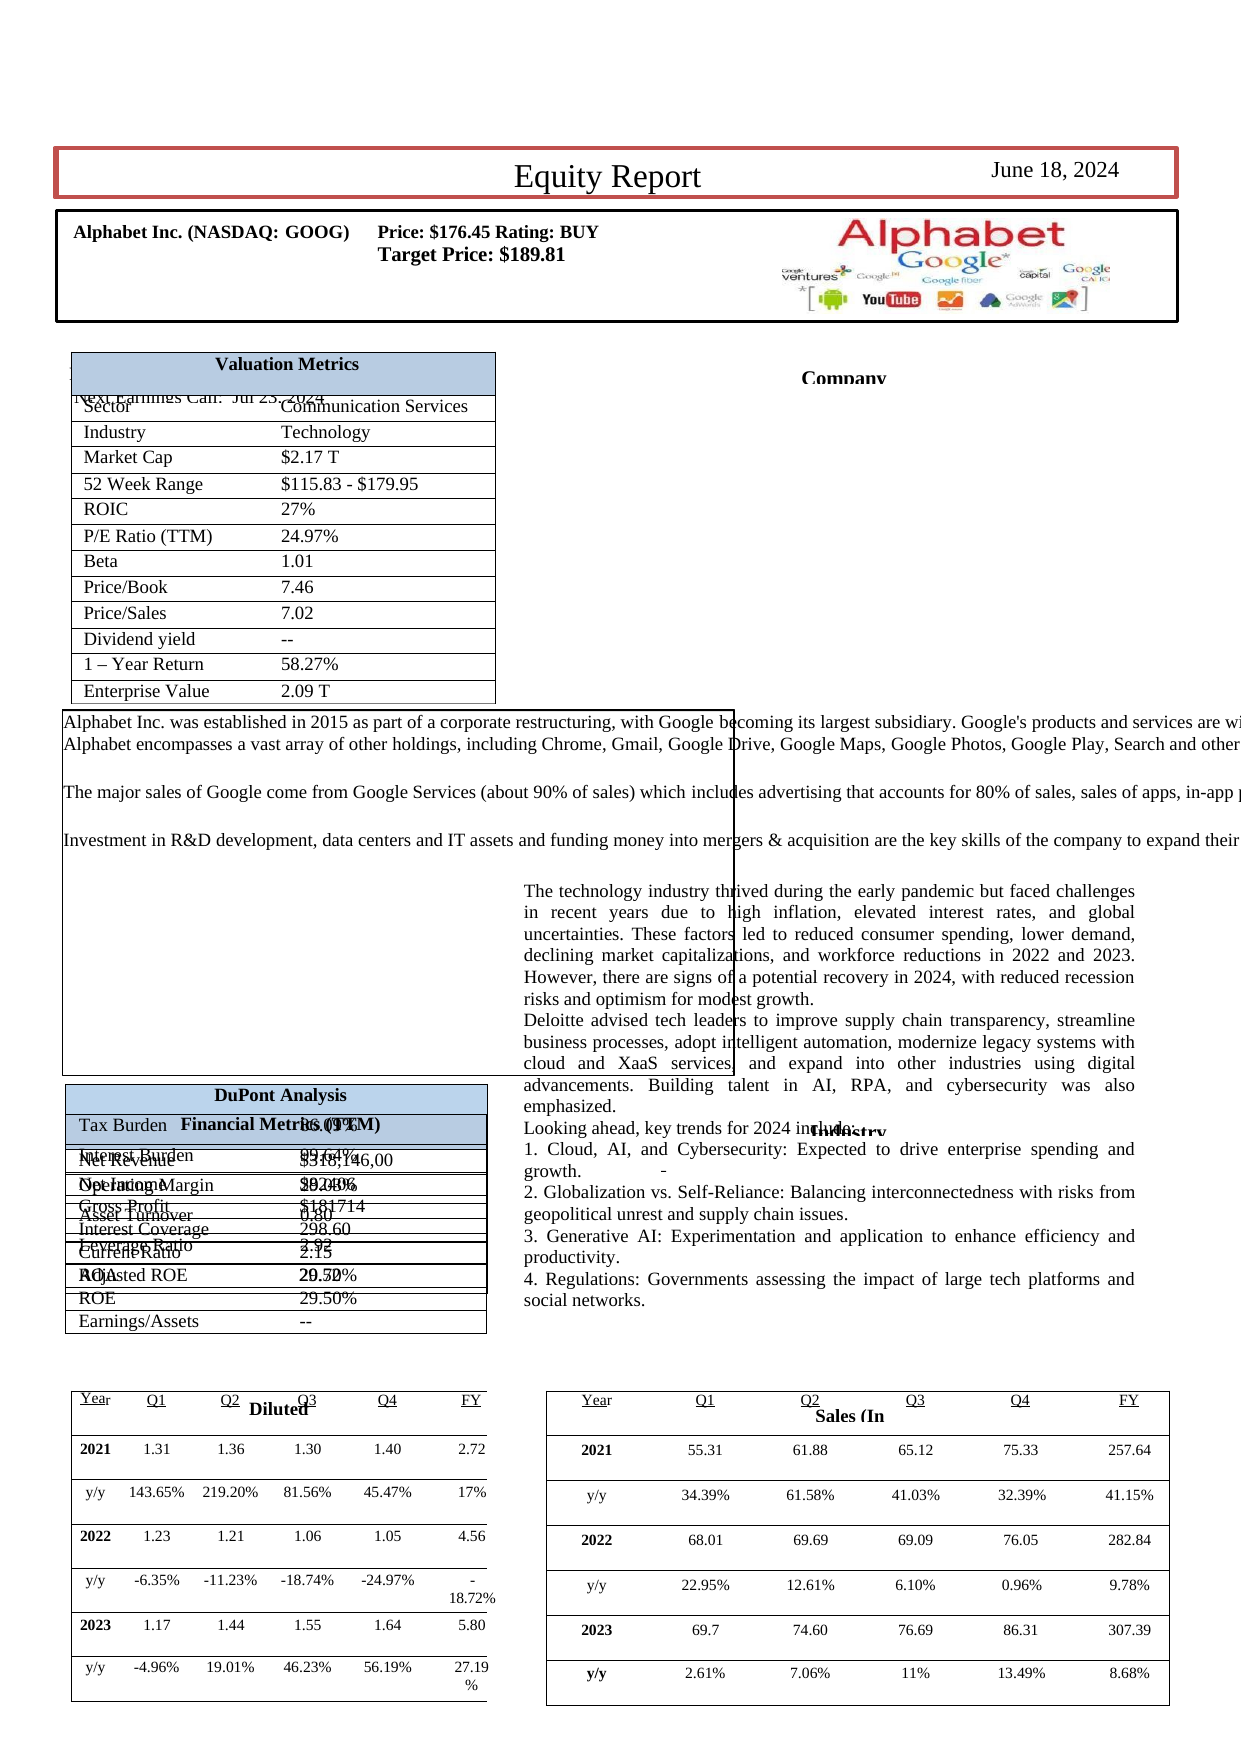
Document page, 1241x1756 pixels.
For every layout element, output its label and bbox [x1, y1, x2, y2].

picture [782, 218, 1110, 314]
